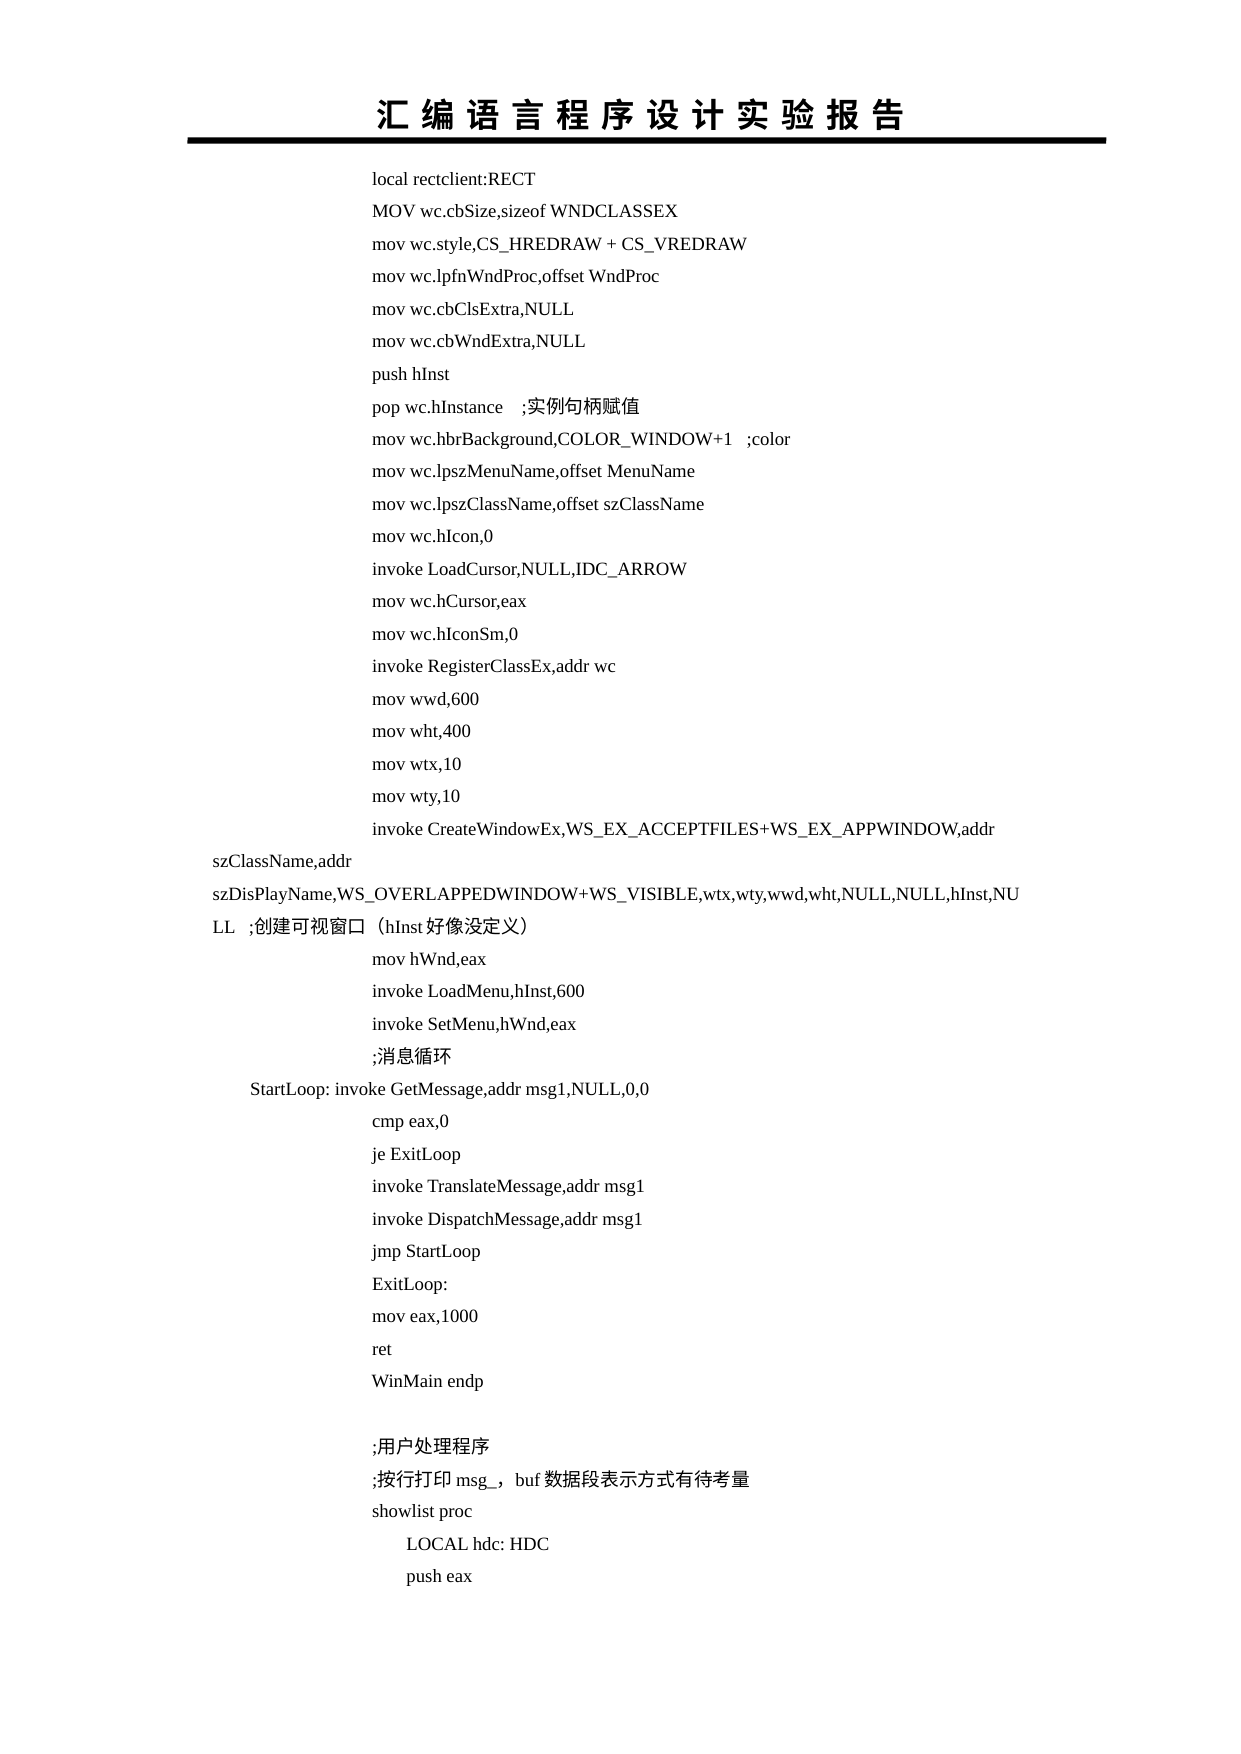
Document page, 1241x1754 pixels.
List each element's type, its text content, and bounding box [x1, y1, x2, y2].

text mov wc.lpszClassName,offset szClassName [212, 487, 1028, 519]
text WinMain endp [212, 1364, 1028, 1397]
text ;消息循环 [212, 1039, 1028, 1072]
text push hInst [212, 357, 1028, 389]
text invoke CreateWindowEx,WS_EX_ACCEPTFILES+WS_EX_APPWINDOW,addr szClassName,addr szDisPlayName,WS_OVERLAPPEDWINDOW+WS_VISIBLE,wtx,wty,wwd,wht,NULL,NULL,hInst,NULL ;创建可视窗口（hInst好像没定义） [212, 812, 1028, 942]
text ret [212, 1332, 1028, 1364]
text invoke LoadCursor,NULL,IDC_ARROW [212, 552, 1028, 584]
text ;用户处理程序 [212, 1429, 1028, 1462]
text invoke RegisterClassEx,addr wc [212, 649, 1028, 682]
text mov wht,400 [212, 714, 1028, 747]
text invoke DispatchMessage,addr msg1 [212, 1202, 1028, 1234]
text MOV wc.cbSize,sizeof WNDCLASSEX [212, 194, 1028, 227]
text pop wc.hInstance ;实例句柄赋值 [212, 389, 1028, 422]
text mov wc.hIcon,0 [212, 519, 1028, 552]
text invoke SetMenu,hWnd,eax [212, 1007, 1028, 1039]
text invoke LoadMenu,hInst,600 [212, 974, 1028, 1007]
text ExitLoop: [212, 1267, 1028, 1299]
text jmp StartLoop [212, 1234, 1028, 1267]
text mov wc.cbClsExtra,NULL [212, 292, 1028, 324]
text showlist proc [212, 1494, 1028, 1527]
text mov wc.hbrBackground,COLOR_WINDOW+1 ;color [212, 422, 1028, 454]
text mov wc.lpfnWndProc,offset WndProc [212, 259, 1028, 292]
text mov wc.cbWndExtra,NULL [212, 324, 1028, 357]
text cmp eax,0 [212, 1104, 1028, 1137]
text mov wc.hCursor,eax [212, 584, 1028, 617]
text mov wc.style,CS_HREDRAW + CS_VREDRAW [212, 227, 1028, 259]
text je ExitLoop [212, 1137, 1028, 1169]
text ;按行打印msg_，buf数据段表示方式有待考量 [212, 1462, 1028, 1494]
text mov wc.hIconSm,0 [212, 617, 1028, 649]
text mov wwd,600 [212, 682, 1028, 714]
text mov wtx,10 [212, 747, 1028, 779]
text mov eax,1000 [212, 1299, 1028, 1332]
text local rectclient:RECT [212, 162, 1028, 194]
text StartLoop: invoke GetMessage,addr msg1,NULL,0,0 [212, 1072, 1028, 1104]
text invoke TranslateMessage,addr msg1 [212, 1169, 1028, 1202]
text LOCAL hdc: HDC [212, 1527, 1028, 1559]
text mov wty,10 [212, 779, 1028, 812]
text mov hWnd,eax [212, 942, 1028, 974]
text push eax [212, 1559, 1028, 1592]
text mov wc.lpszMenuName,offset MenuName [212, 454, 1028, 487]
